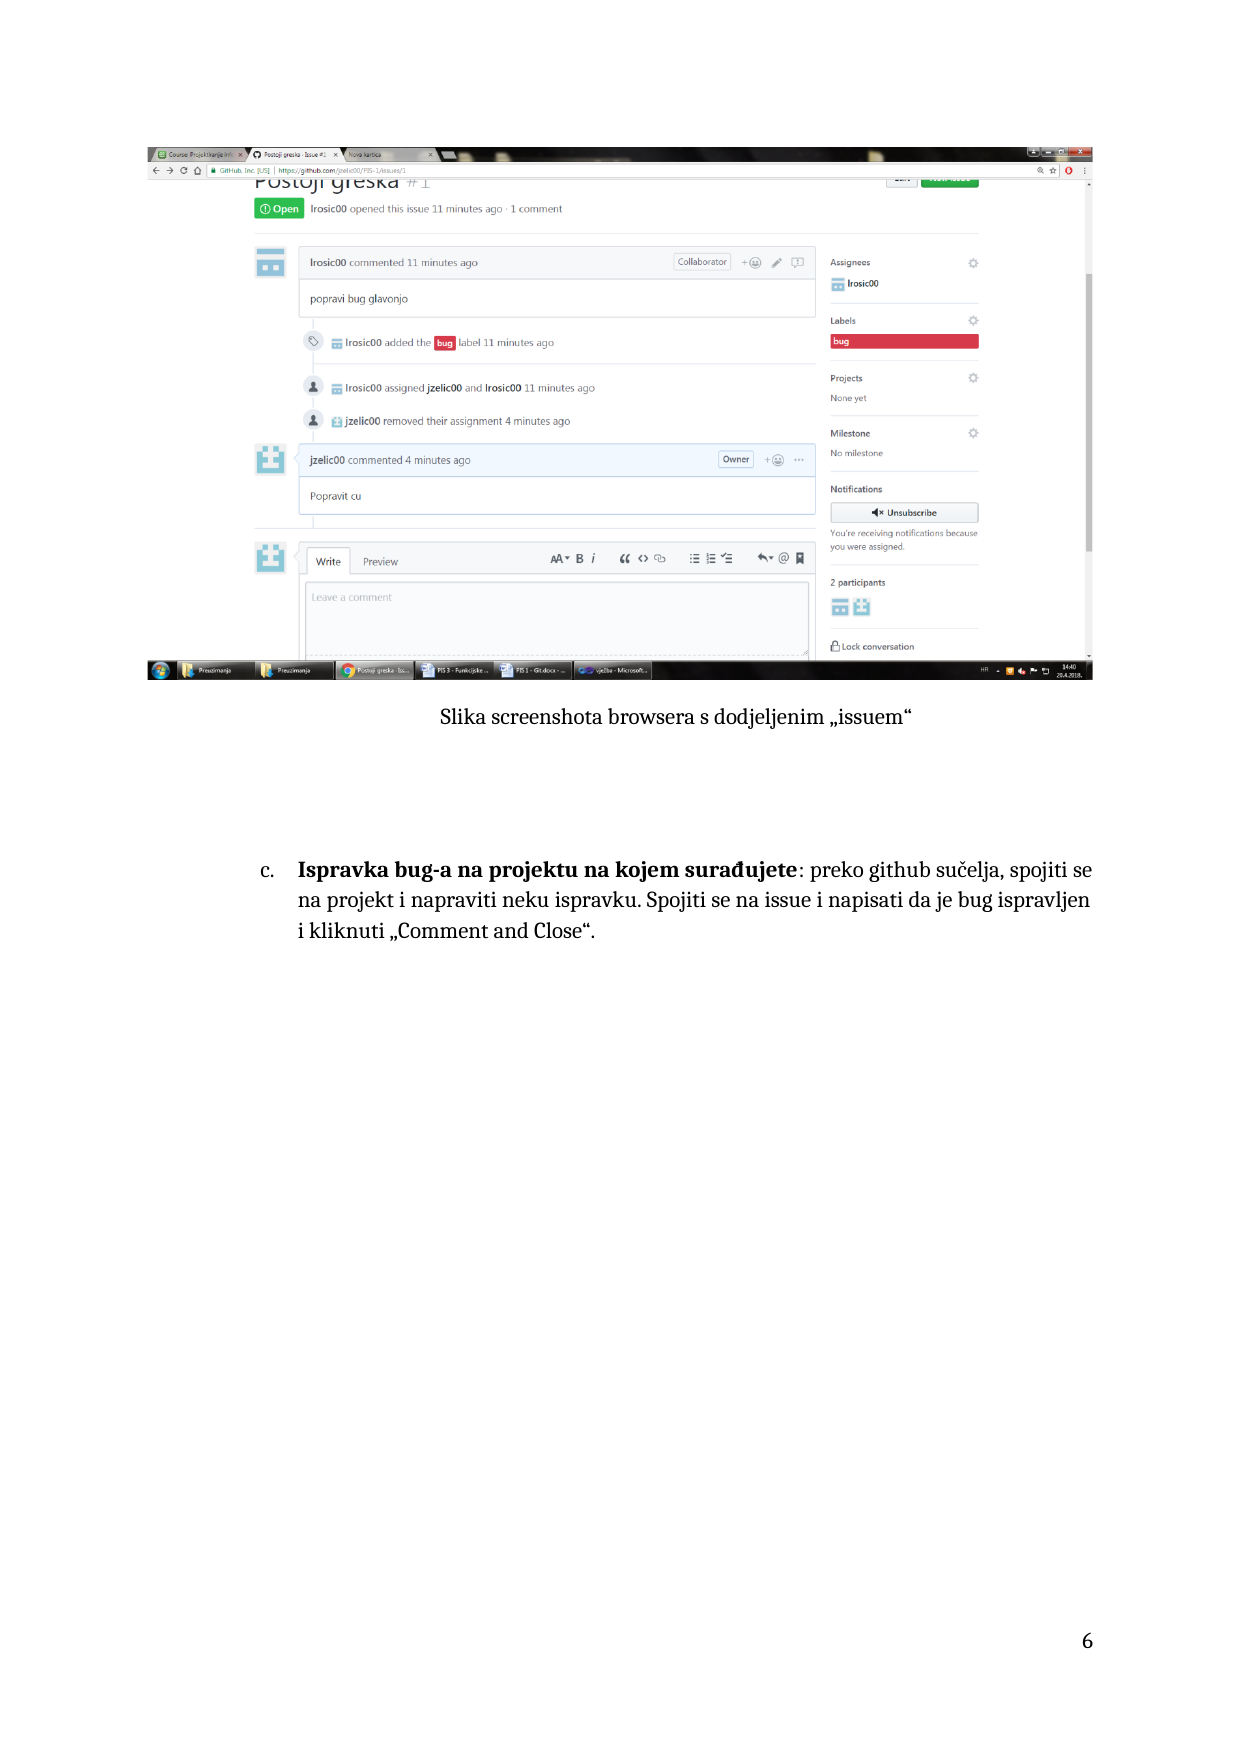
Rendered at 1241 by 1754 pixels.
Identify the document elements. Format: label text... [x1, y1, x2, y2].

list Ispravka bug-a na projektu na kojem surađujete: preko github sučelja, spojiti se na projekt i napraviti neku ispravku. Spojiti se na issue i napisati da je bug ispravljen i kliknuti „Comment and Close“. [260, 857, 1093, 944]
picture [147, 147, 1093, 680]
